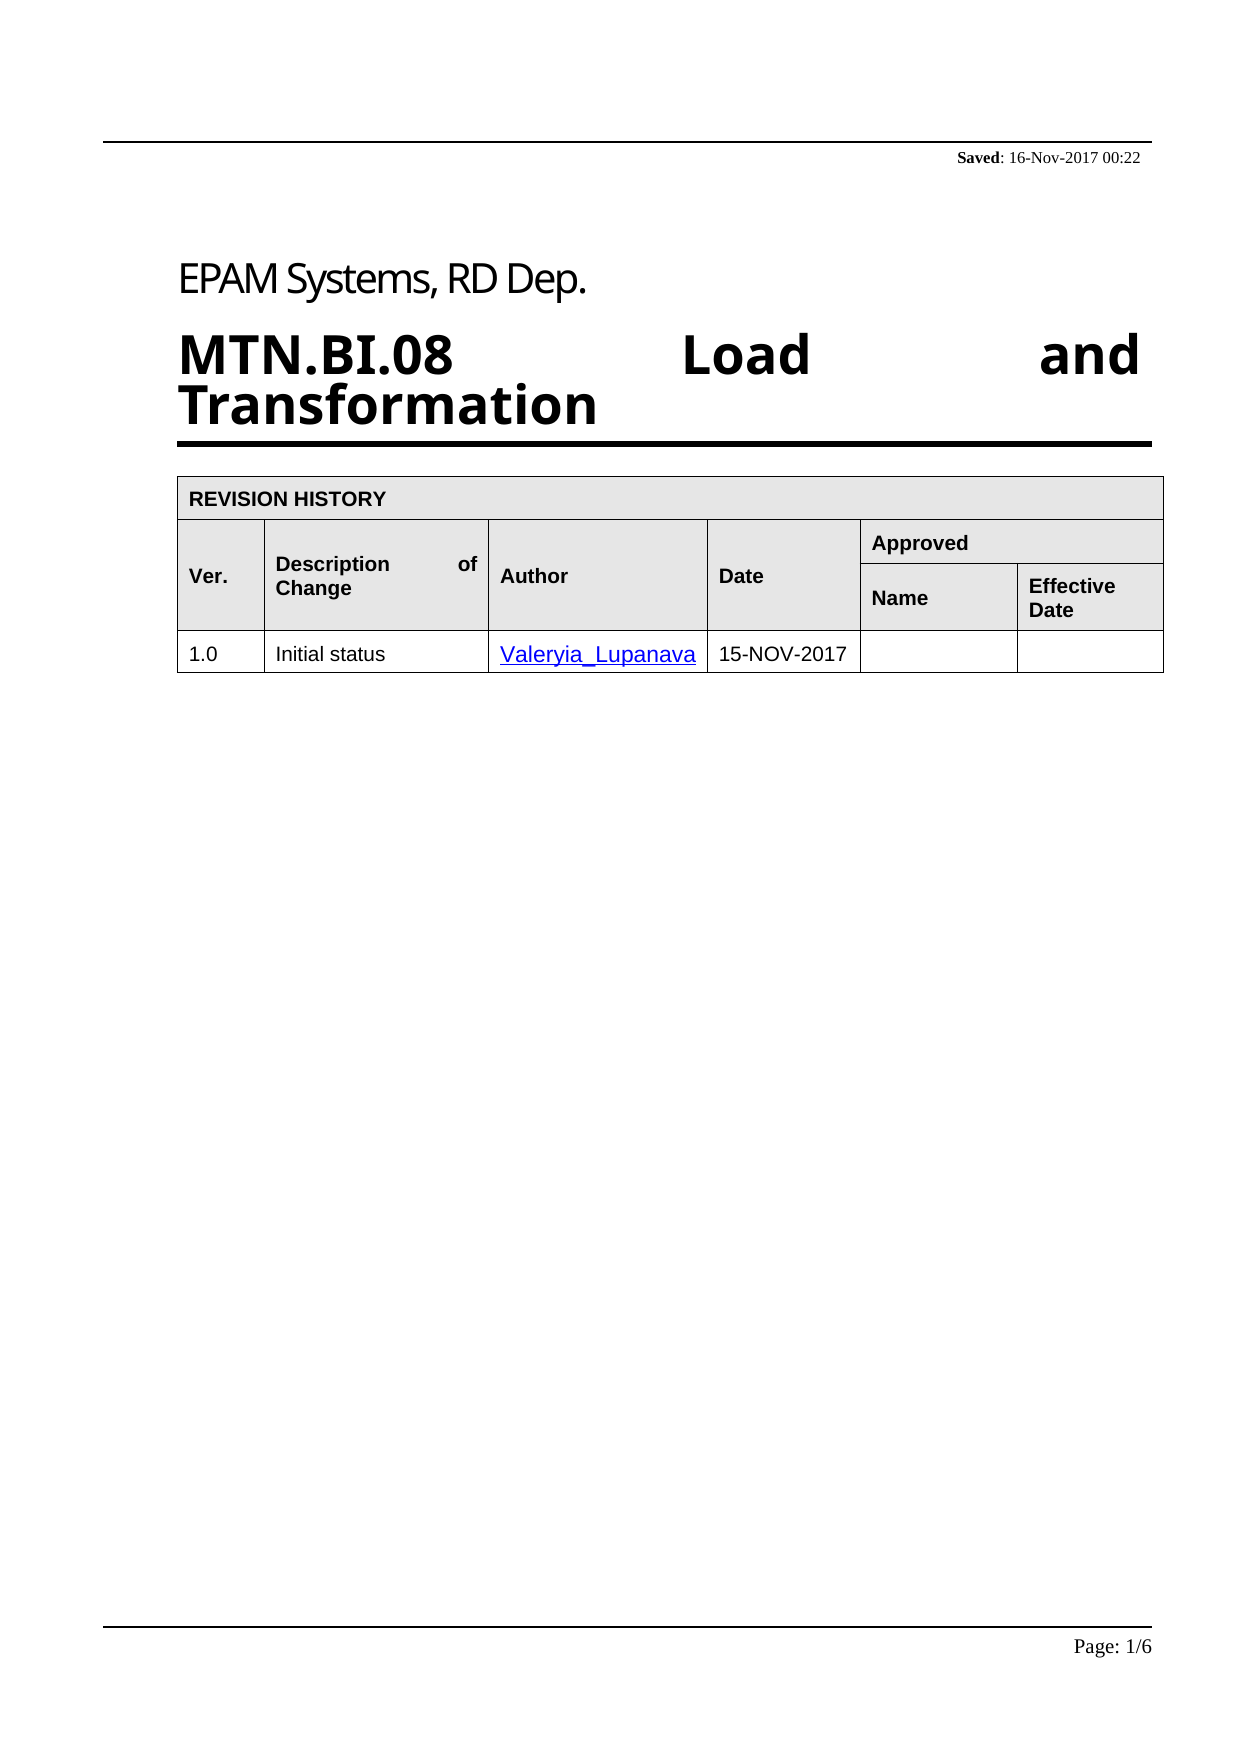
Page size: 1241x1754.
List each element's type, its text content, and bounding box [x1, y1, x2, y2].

table_cell 15-NOV-2017 [708, 631, 860, 672]
table_cell Effective Date [1018, 564, 1163, 630]
table_cell Date [708, 520, 860, 630]
table_cell Approved [861, 520, 1163, 563]
table_cell Load and Transformation [166, 306, 1152, 435]
table_cell Initial status [265, 631, 488, 672]
table_cell [1018, 631, 1163, 672]
table_cell 1.0 [178, 631, 264, 672]
table_cell Author [489, 520, 707, 630]
table_cell Valeryia_Lupanava [489, 631, 707, 672]
table_cell Description of Change [265, 520, 488, 630]
table_header EPAM Systems, RD Dep. [166, 249, 1152, 306]
table_header REVISION HISTORY [178, 477, 1163, 519]
table_cell [861, 631, 1017, 672]
table_cell Ver. [178, 520, 264, 630]
table_cell Name [861, 564, 1017, 630]
